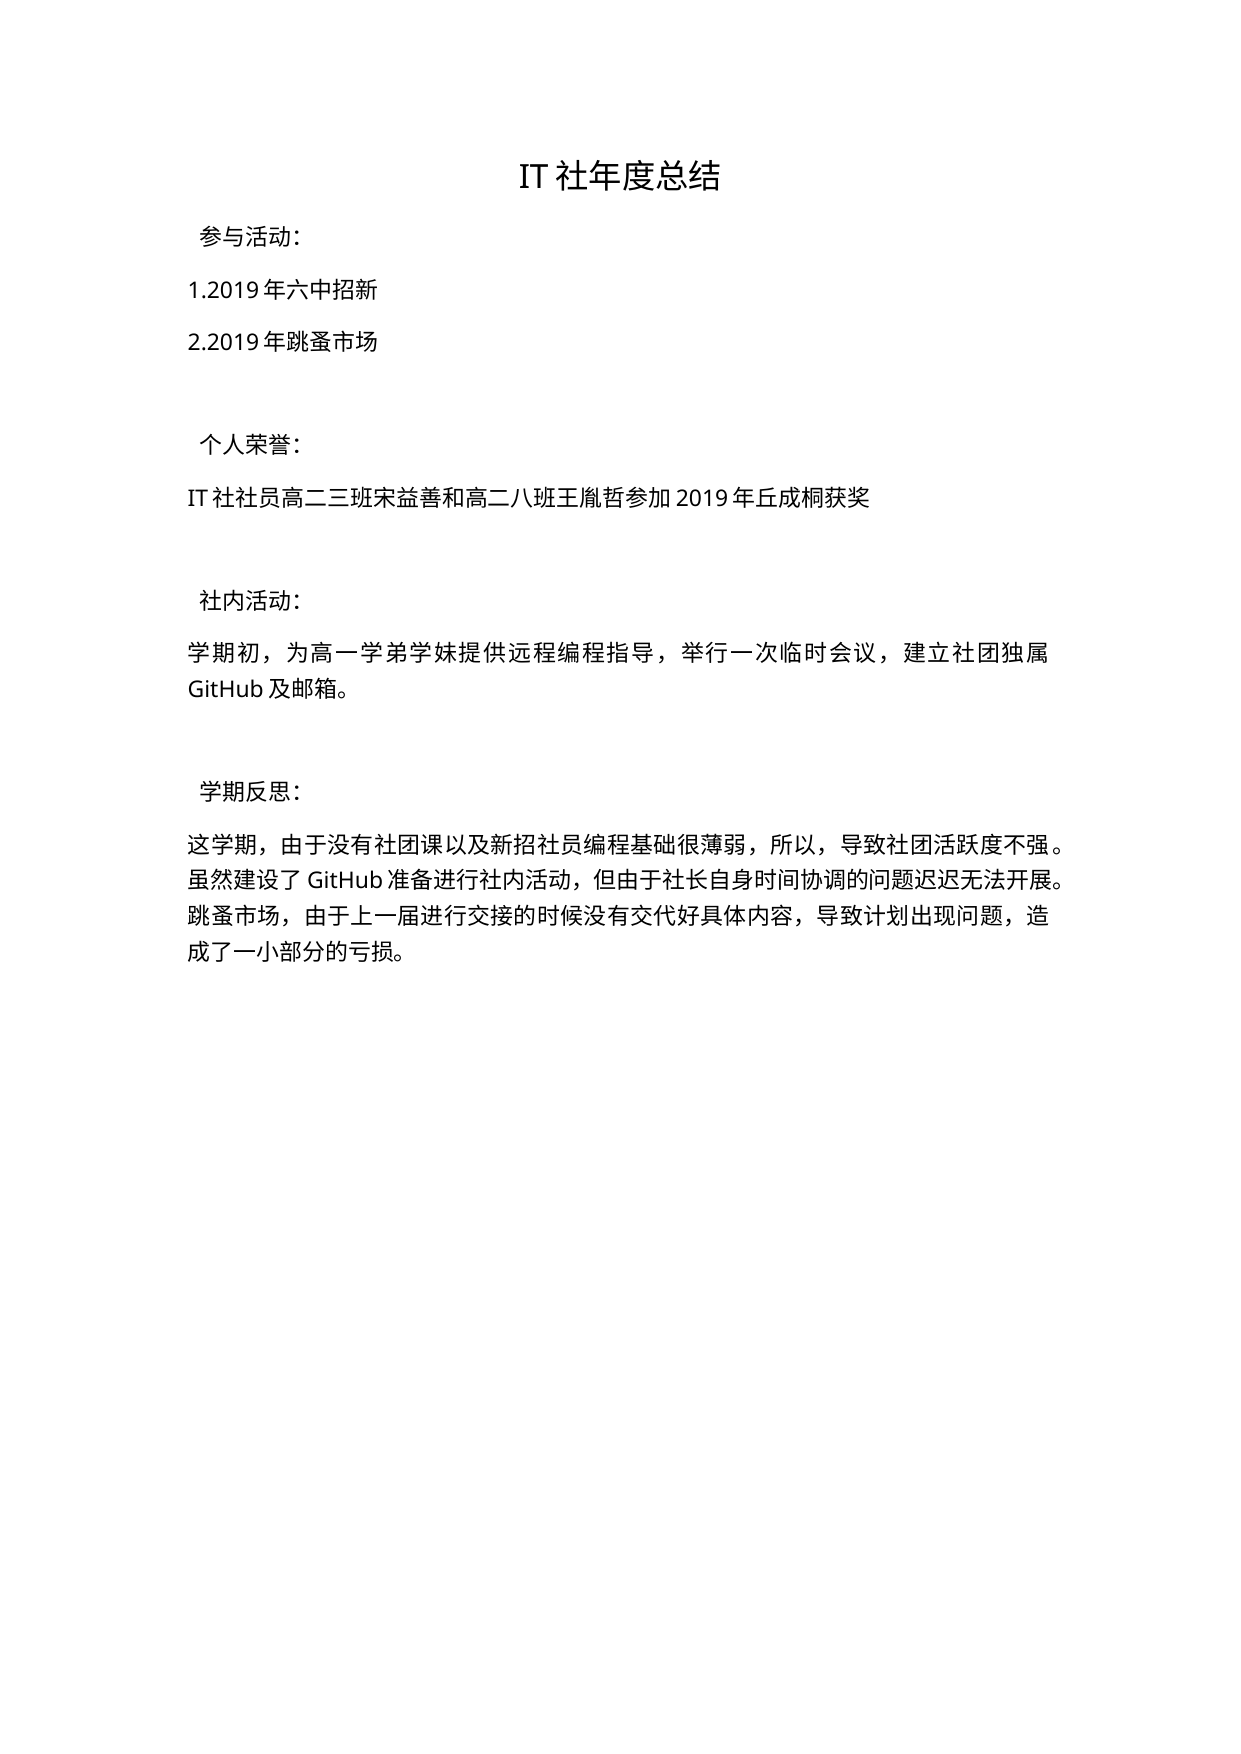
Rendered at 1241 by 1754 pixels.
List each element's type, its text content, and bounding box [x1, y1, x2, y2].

text 学期初，为高一学弟学妹提供远程编程指导，举行一次临时会议，建立社团独属GitHub及邮箱。 [187, 635, 1053, 704]
text 社内活动： [187, 583, 1053, 616]
text 学期反思： [187, 774, 1053, 807]
text 个人荣誉： [187, 427, 1053, 460]
text 这学期，由于没有社团课以及新招社员编程基础很薄弱，所以，导致社团活跃度不强。虽然建设了GitHub准备进行社内活动，但由于社长自身时间协调的问题迟迟无法开展。跳蚤市场，由于上一届进行交接的时候没有交代好具体内容，导致计划出现问题，造成了一小部分的亏损。 [187, 826, 1053, 967]
text 1.2019年六中招新 [187, 271, 1053, 305]
text 2.2019年跳蚤市场 [187, 324, 1053, 357]
text IT社年度总结 [187, 150, 1053, 198]
text 参与活动： [187, 219, 1053, 252]
text IT社社员高二三班宋益善和高二八班王胤哲参加2019年丘成桐获奖 [187, 479, 1053, 513]
